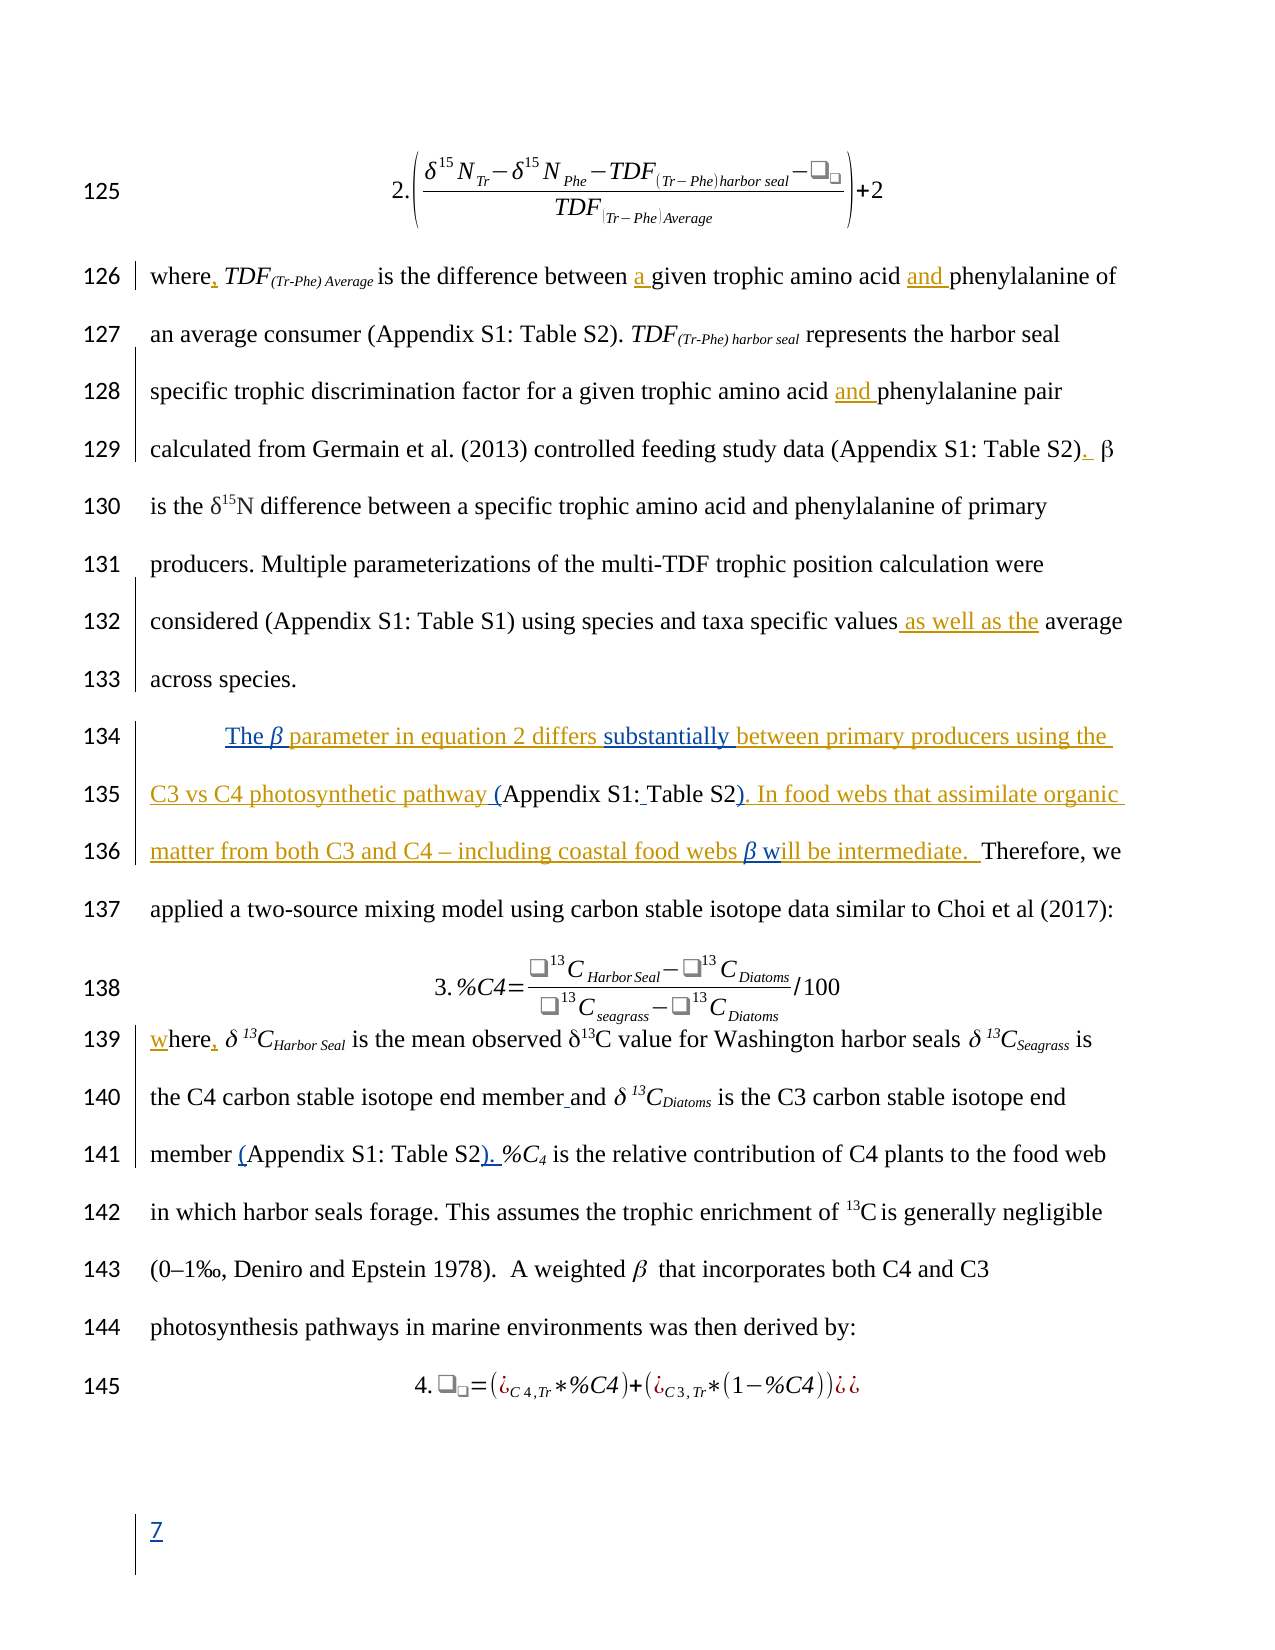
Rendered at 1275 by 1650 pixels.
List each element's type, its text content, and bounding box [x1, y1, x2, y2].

text Appendix S1:Table S2Therefore, we applied a two-source mixing model using carbon stable isotope data similar to Choi et al (2017): [150, 721, 1125, 922]
text here 13CHarbor Seal is the mean observed 13C value for Washington harbor seals 13CSeagrass is the C4 carbon stable isotope end memberand 13CDiatoms is the C3 carbon stable isotope end member Appendix S1: Table S2%C4 is the relative contribution of C4 plants to the food web in which harbor seals forage. This assumes the trophic enrichment of 13C is generally negligible (0–1‰, Deniro and Epstein 1978). A weighted that incorporates both C4 and C3 photosynthesis pathways in marine environments was then derived by: [150, 1024, 1125, 1341]
text where TDF(Tr-Phe) Average is the difference between given trophic amino acid phenylalanine of an average consumer (Appendix S1: Table S2). TDF(Tr-Phe) harbor seal represents the harbor seal specific trophic discrimination factor for a given trophic amino acid phenylalanine pair calculated from Germain et al. (2013) controlled feeding study data (Appendix S1: Table S2) is the δ15N difference between a specific trophic amino acid and phenylalanine of primary producers. Multiple parameterizations of the multi-TDF trophic position calculation were considered (Appendix S1: Table S1) using species and taxa specific values average across species. [150, 261, 1125, 692]
